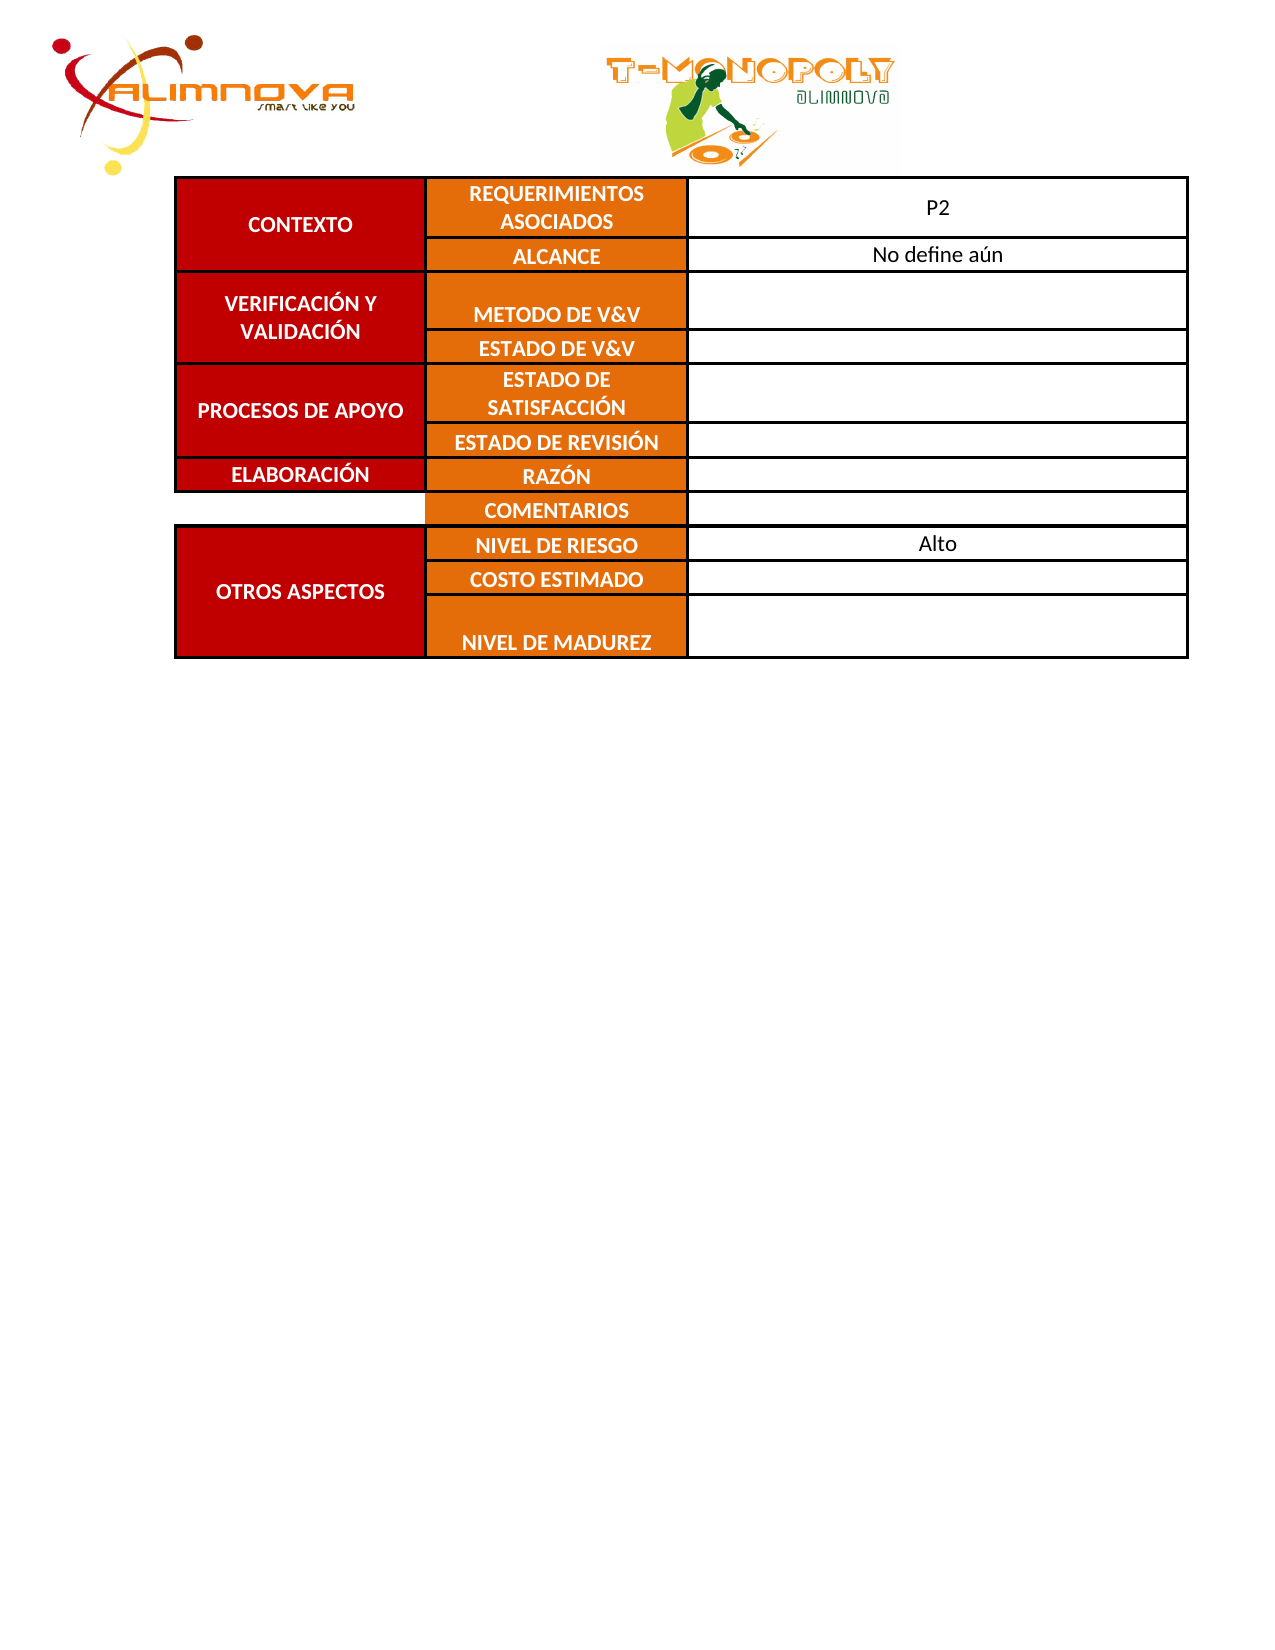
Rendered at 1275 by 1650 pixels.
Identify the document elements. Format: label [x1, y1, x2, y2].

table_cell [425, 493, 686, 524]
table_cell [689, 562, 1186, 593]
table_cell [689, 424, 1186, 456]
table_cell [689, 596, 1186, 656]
picture [601, 43, 902, 176]
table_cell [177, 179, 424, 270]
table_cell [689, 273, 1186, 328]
picture [48, 33, 356, 177]
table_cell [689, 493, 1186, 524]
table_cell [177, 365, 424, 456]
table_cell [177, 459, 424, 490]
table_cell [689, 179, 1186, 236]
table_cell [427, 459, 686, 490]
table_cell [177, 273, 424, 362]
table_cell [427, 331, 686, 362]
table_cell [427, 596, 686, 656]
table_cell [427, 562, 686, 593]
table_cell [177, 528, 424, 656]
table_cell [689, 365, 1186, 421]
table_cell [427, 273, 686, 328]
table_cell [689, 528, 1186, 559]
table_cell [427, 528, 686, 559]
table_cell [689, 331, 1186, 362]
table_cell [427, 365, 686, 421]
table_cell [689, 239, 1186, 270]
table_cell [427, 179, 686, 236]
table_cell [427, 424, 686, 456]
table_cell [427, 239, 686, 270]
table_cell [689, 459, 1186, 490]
